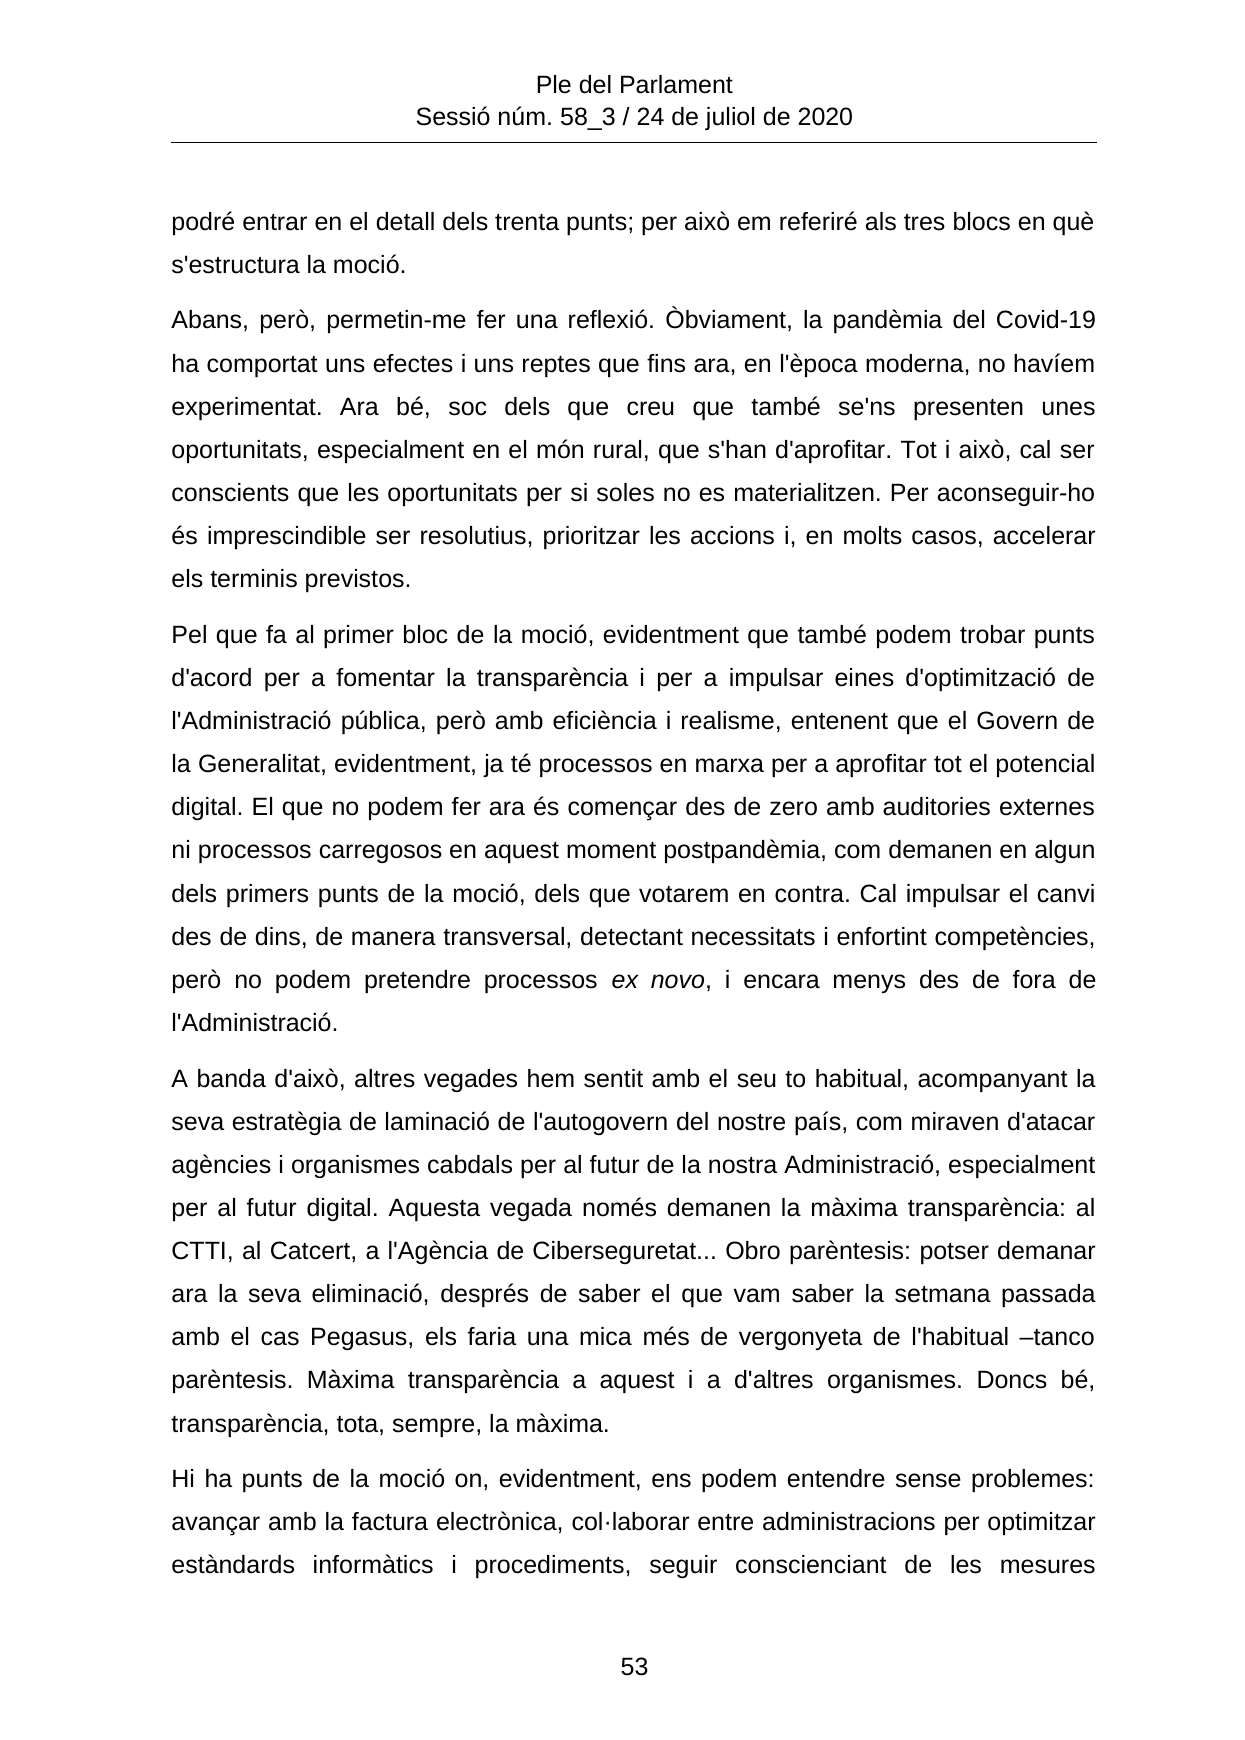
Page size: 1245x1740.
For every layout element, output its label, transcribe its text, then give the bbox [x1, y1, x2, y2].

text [171, 207, 1097, 279]
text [171, 1464, 1097, 1579]
text Abans, però, permetin-me fer una reflexió. Òbviament, la pandèmia del Covid-19 ha comportat uns efectes i uns reptes que fins ara, en l'època moderna, no havíem experimentat. Ara bé, soc dels que creu que també se'ns presenten unes oportunitats, especialment en el món rural, que s'han d'aprofitar. Tot i això, cal ser conscients que les oportunitats per si soles no es materialitzen. Per aconseguir-ho és imprescindible ser resolutius, prioritzar les accions i, en molts casos, accelerar els terminis previstos. [171, 306, 1097, 593]
text Pel que fa al primer bloc de la moció, evidentment que també podem trobar punts d'acord per a fomentar la transparència i per a impulsar eines d'optimització de l'Administració pública, però amb eficiència i realisme, entenent que el Govern de la Generalitat, evidentment, ja té processos en marxa per a aprofitar tot el potencial digital. El que no podem fer ara és començar des de zero amb auditories externes ni processos carregosos en aquest moment postpandèmia, com demanen en algun dels primers punts de la moció, dels que votarem en contra. Cal impulsar el canvi des de dins, de manera transversal, detectant necessitats i enfortint competències, però no podem pretendre processos ex novo, i encara menys des de fora de l'Administració. [171, 620, 1097, 1037]
text A banda d'això, altres vegades hem sentit amb el seu to habitual, acompanyant la seva estratègia de laminació de l'autogovern del nostre país, com miraven d'atacar agències i organismes cabdals per al futur de la nostra Administració, especialment per al futur digital. Aquesta vegada només demanen la màxima transparència: al CTTI, al Catcert, a l'Agència de Ciberseguretat... Obro parèntesis: potser demanar ara la seva eliminació, després de saber el que vam saber la setmana passada amb el cas Pegasus, els faria una mica més de vergonyeta de l'habitual –tanco parèntesis. Màxima transparència a aquest i a d'altres organismes. Doncs bé, transparència, tota, sempre, la màxima. [171, 1064, 1097, 1437]
